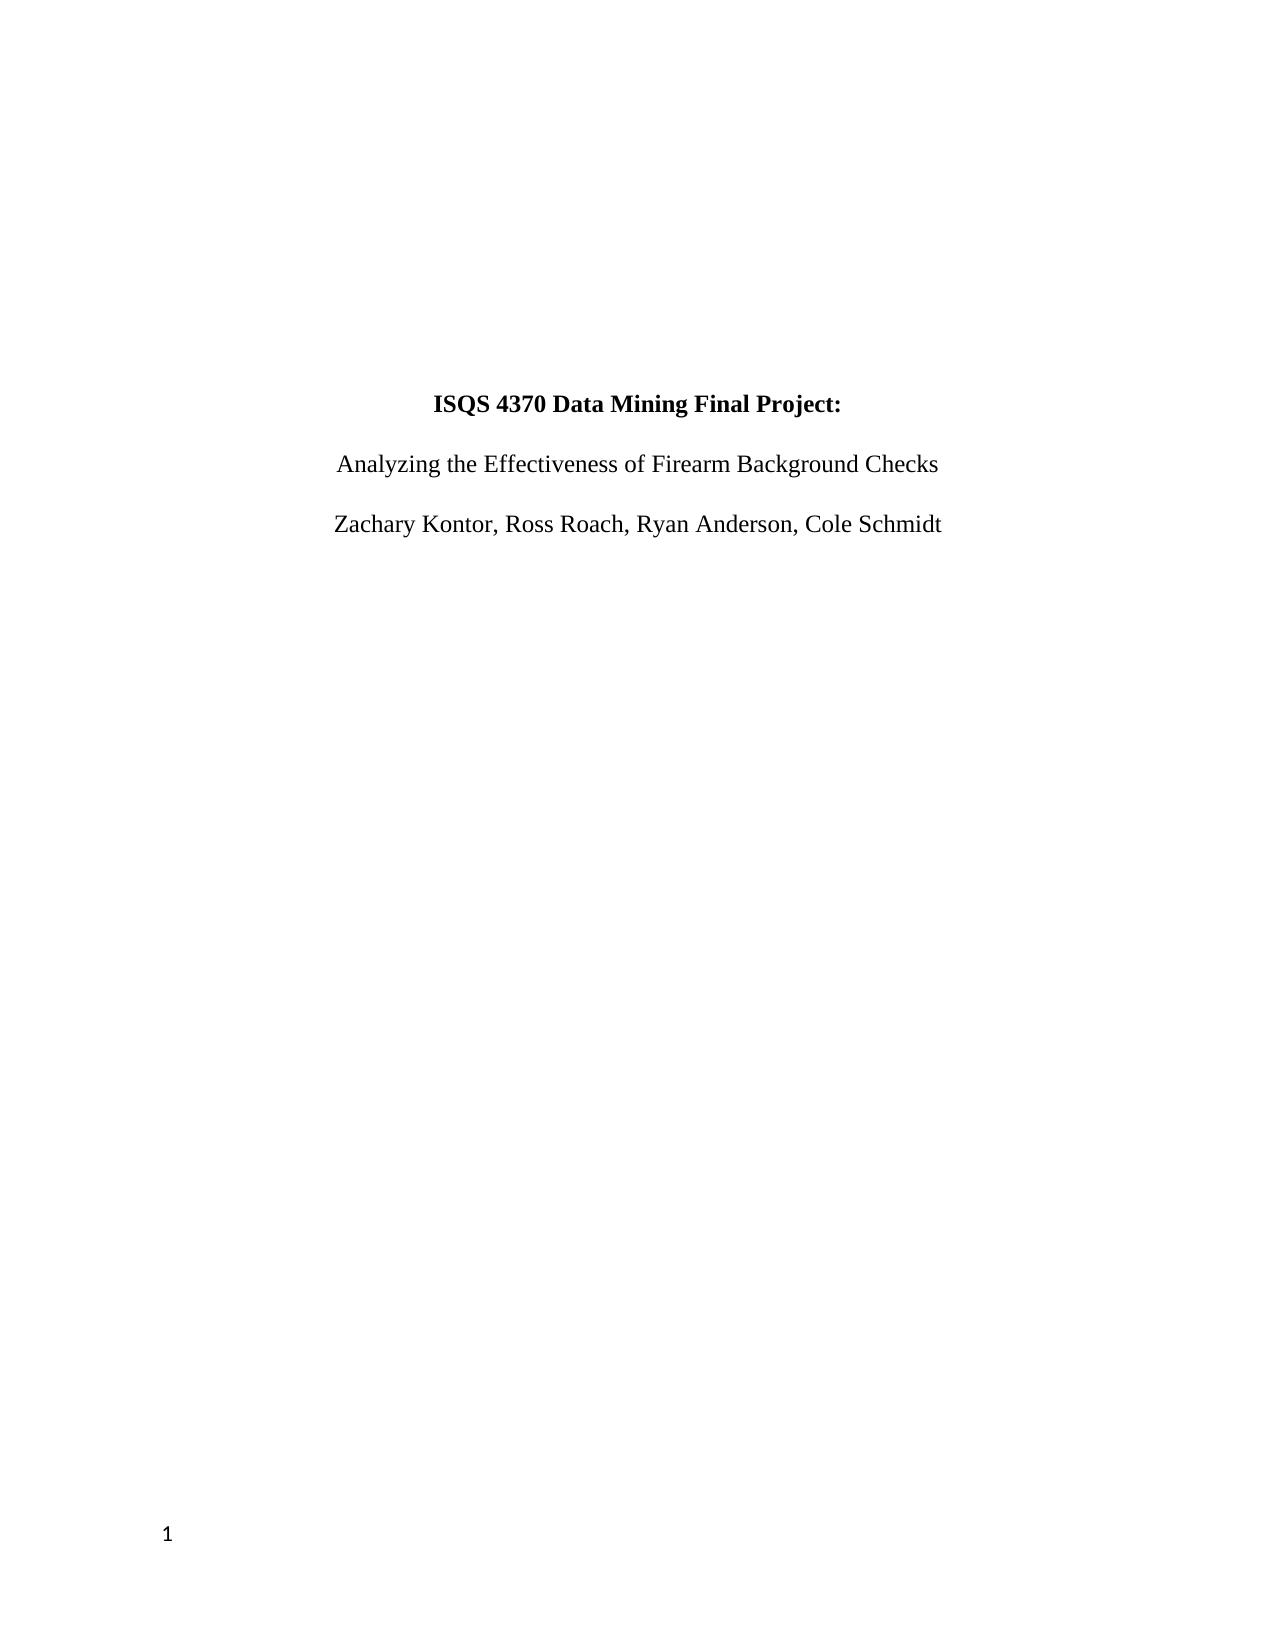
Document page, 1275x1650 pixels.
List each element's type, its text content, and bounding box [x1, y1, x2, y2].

text ISQS 4370 Data Mining Final Project: [150, 389, 1125, 418]
text Analyzing the Effectiveness of Firearm Background Checks [150, 449, 1125, 478]
text Zachary Kontor, Ross Roach, Ryan Anderson, Cole Schmidt [150, 509, 1125, 537]
